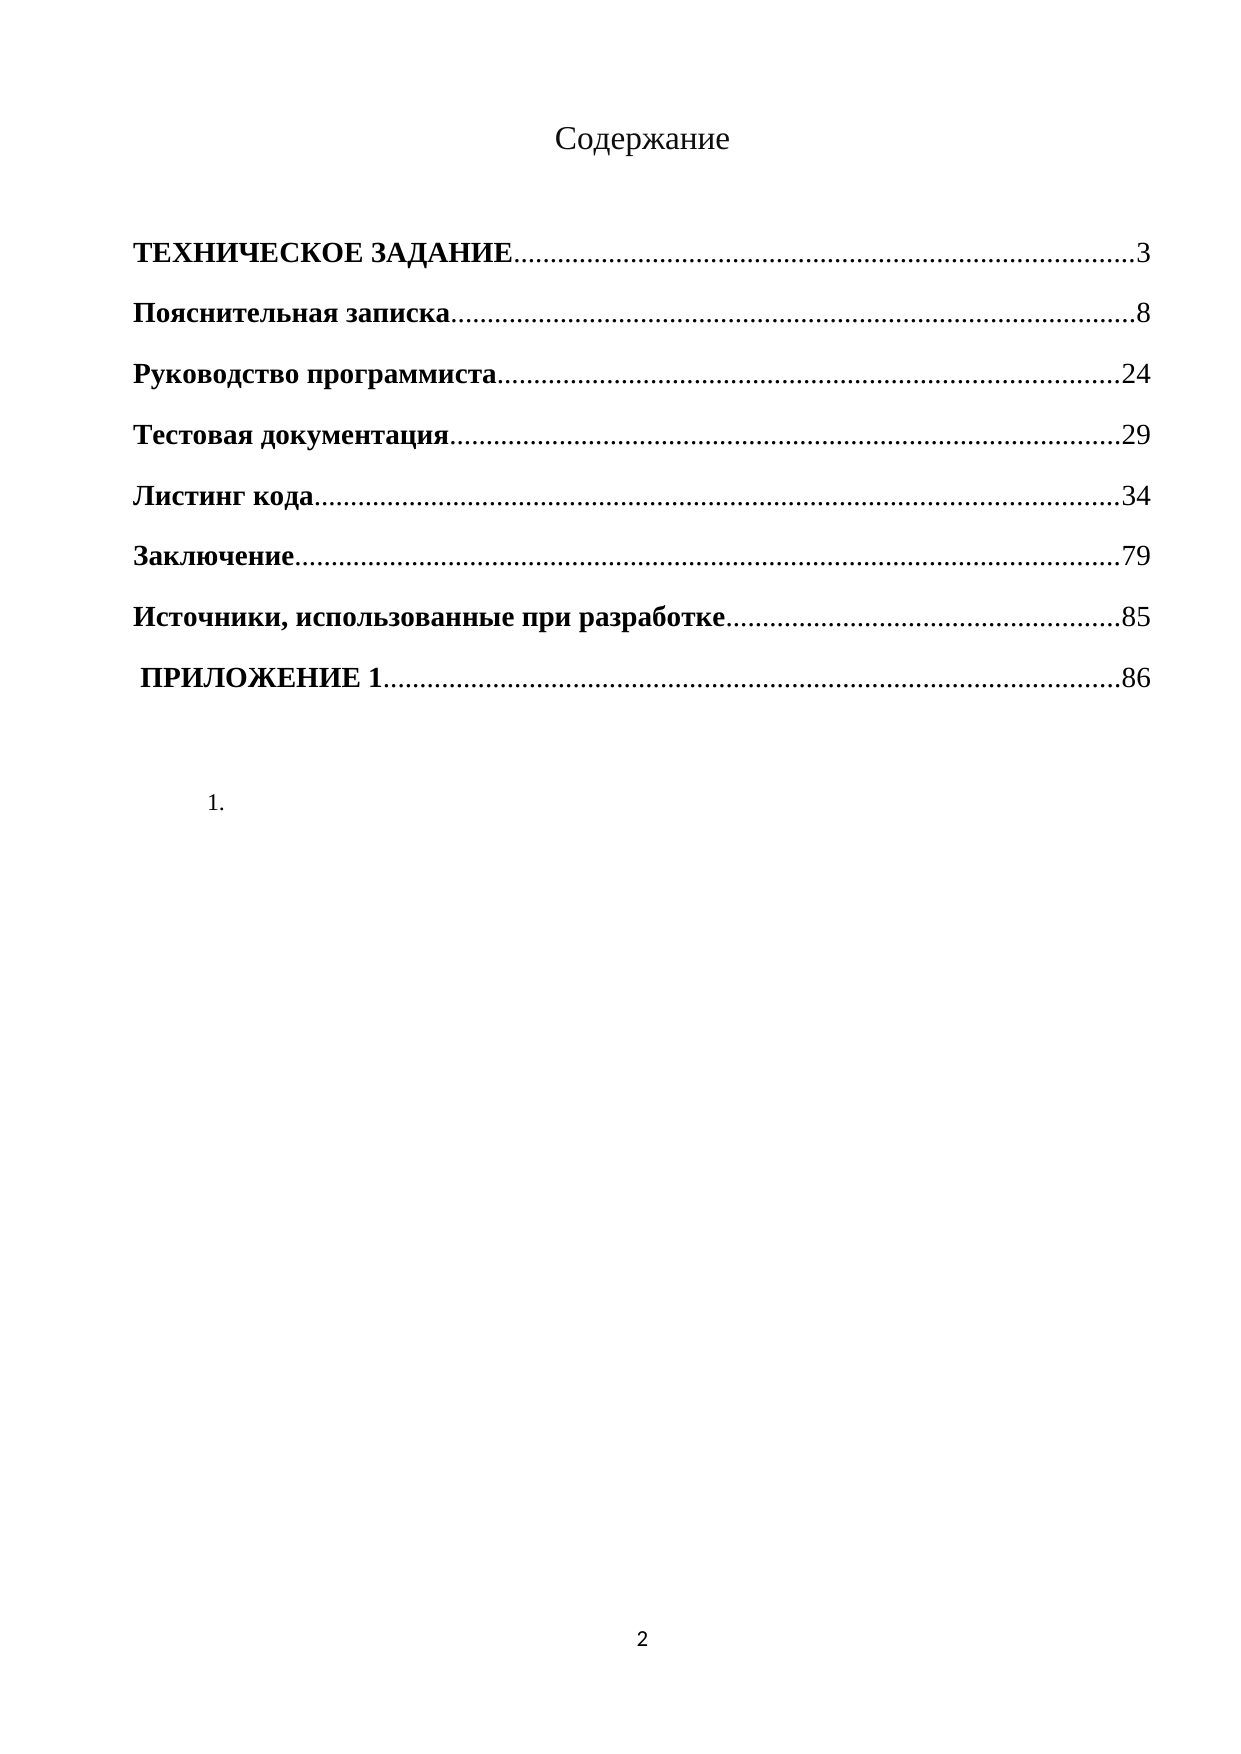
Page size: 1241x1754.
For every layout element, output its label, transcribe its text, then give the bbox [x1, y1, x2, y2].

text Содержание [133, 118, 1152, 156]
